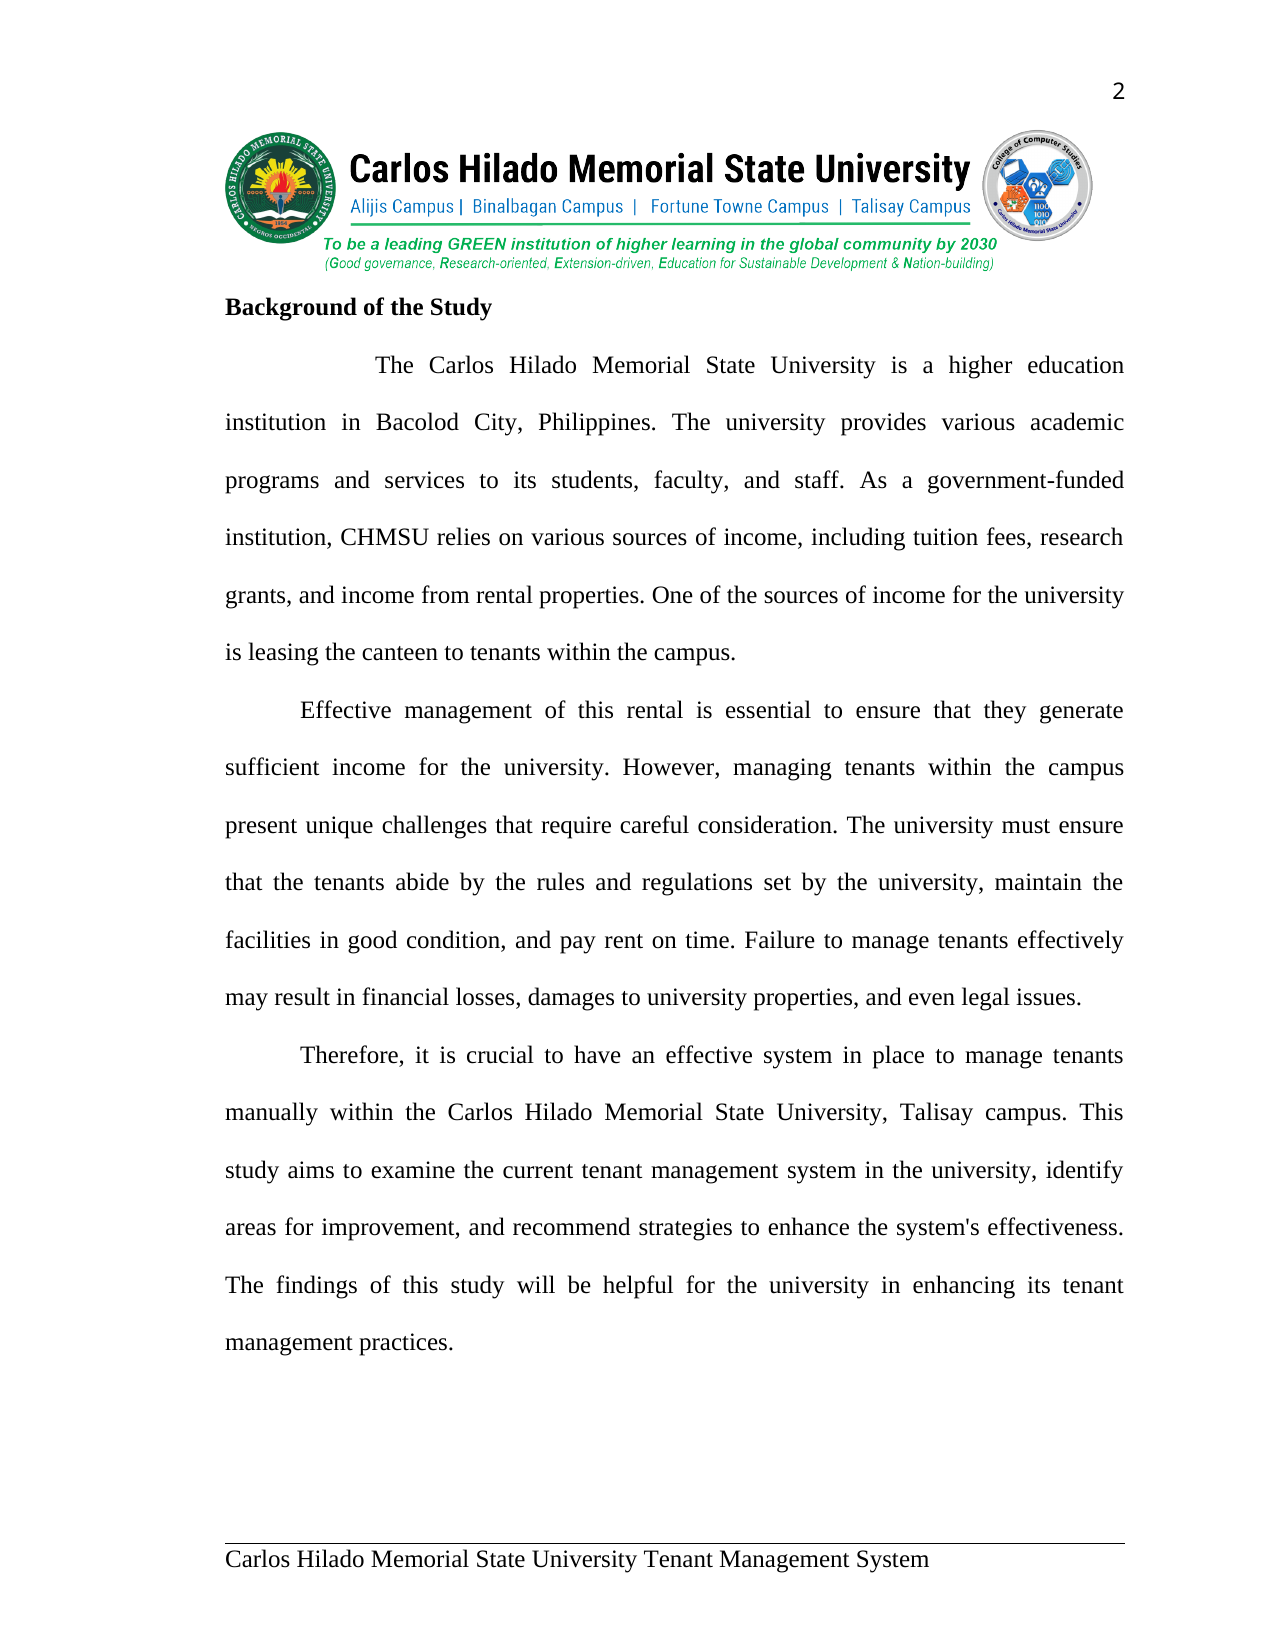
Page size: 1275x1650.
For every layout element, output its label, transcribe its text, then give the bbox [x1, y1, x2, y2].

text The Carlos Hilado Memorial State University is a higher education institution in Bacolod City, Philippines. The university provides various academic programs and services to its students, faculty, and staff. As a government-funded institution, CHMSU relies on various sources of income, including tuition fees, research grants, and income from rental properties. One of the sources of income for the university is leasing the canteen to tenants within the campus. [225, 350, 1125, 666]
text Therefore, it is crucial to have an effective system in place to manage tenants manually within the Carlos Hilado Memorial State University, Talisay campus. This study aims to examine the current tenant management system in the university, identify areas for improvement, and recommend strategies to enhance the system's effectiveness. The findings of this study will be helpful for the university in enhancing its tenant management practices. [225, 1040, 1125, 1356]
text Effective management of this rental is essential to ensure that they generate sufficient income for the university. However, managing tenants within the campus present unique challenges that require careful consideration. The university must ensure that the tenants abide by the rules and regulations set by the university, maintain the facilities in good condition, and pay rent on time. Failure to manage tenants effectively may result in financial losses, damages to university properties, and even legal issues. [225, 695, 1125, 1011]
picture [225, 127, 1096, 272]
title Background of the Study [225, 292, 1125, 321]
